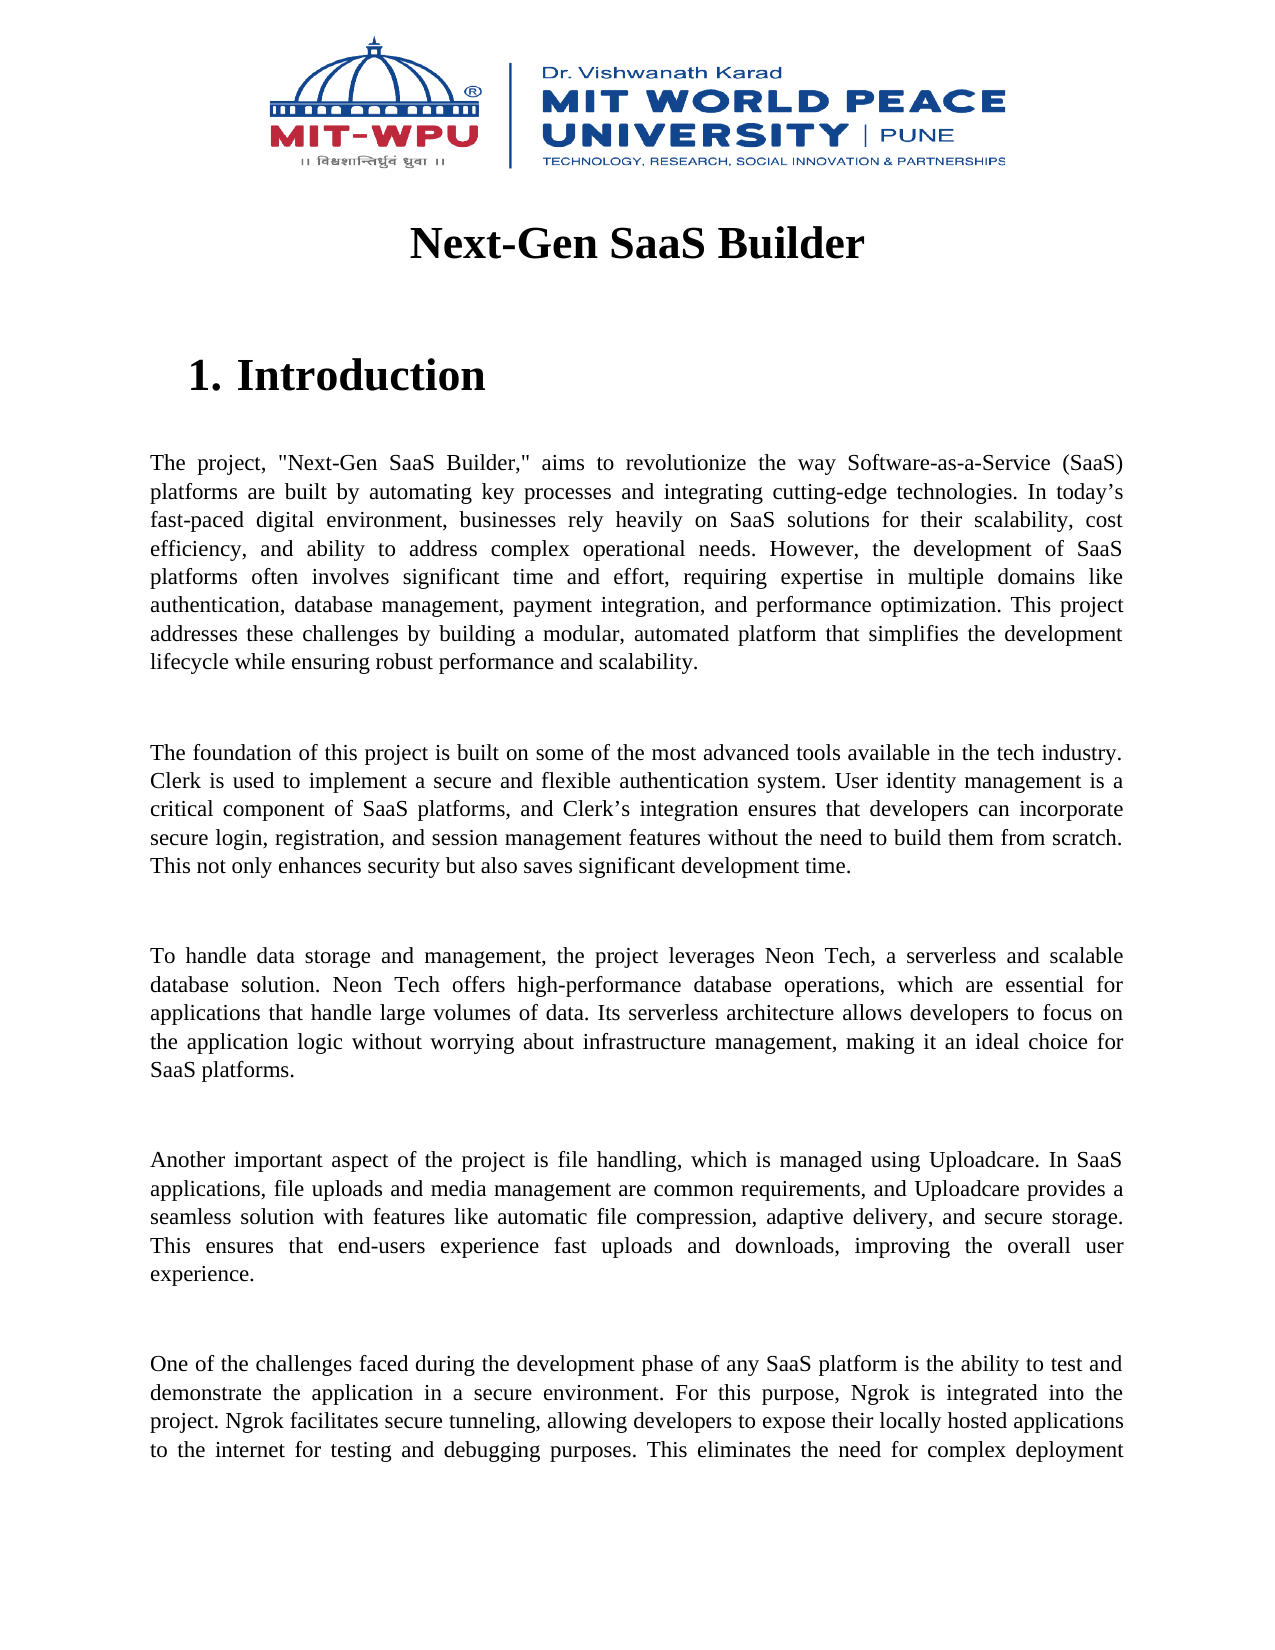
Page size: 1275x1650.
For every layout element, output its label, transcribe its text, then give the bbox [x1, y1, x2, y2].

picture [269, 36, 1006, 169]
text Another important aspect of the project is file handling, which is managed using Uploadcare. In SaaS applications, file uploads and media management are common requirements, and Uploadcare provides a seamless solution with features like automatic file compression, adaptive delivery, and secure storage. This ensures that end-users experience fast uploads and downloads, improving the overall user experience. [150, 1147, 1125, 1287]
text The project, "Next-Gen SaaS Builder," aims to revolutionize the way Software-as-a-Service (SaaS) platforms are built by automating key processes and integrating cutting-edge technologies. In today’s fast-paced digital environment, businesses rely heavily on SaaS solutions for their scalability, cost efficiency, and ability to address complex operational needs. However, the development of SaaS platforms often involves significant time and effort, requiring expertise in multiple domains like authentication, database management, payment integration, and performance optimization. This project addresses these challenges by building a modular, automated platform that simplifies the development lifecycle while ensuring robust performance and scalability. [150, 449, 1125, 675]
text Next-Gen SaaS Builder [150, 216, 1125, 268]
text To handle data storage and management, the project leverages Neon Tech, a serverless and scalable database solution. Neon Tech offers high-performance database operations, which are essential for applications that handle large volumes of data. Its serverless architecture allows developers to focus on the application logic without worrying about infrastructure management, making it an ideal choice for SaaS platforms. [150, 943, 1125, 1083]
list Introduction [187, 347, 1125, 400]
text The foundation of this project is built on some of the most advanced tools available in the tech industry. Clerk is used to implement a secure and flexible authentication system. User identity management is a critical component of SaaS platforms, and Clerk’s integration ensures that developers can incorporate secure login, registration, and session management features without the need to build them from scratch. This not only enhances security but also saves significant development time. [150, 739, 1125, 879]
